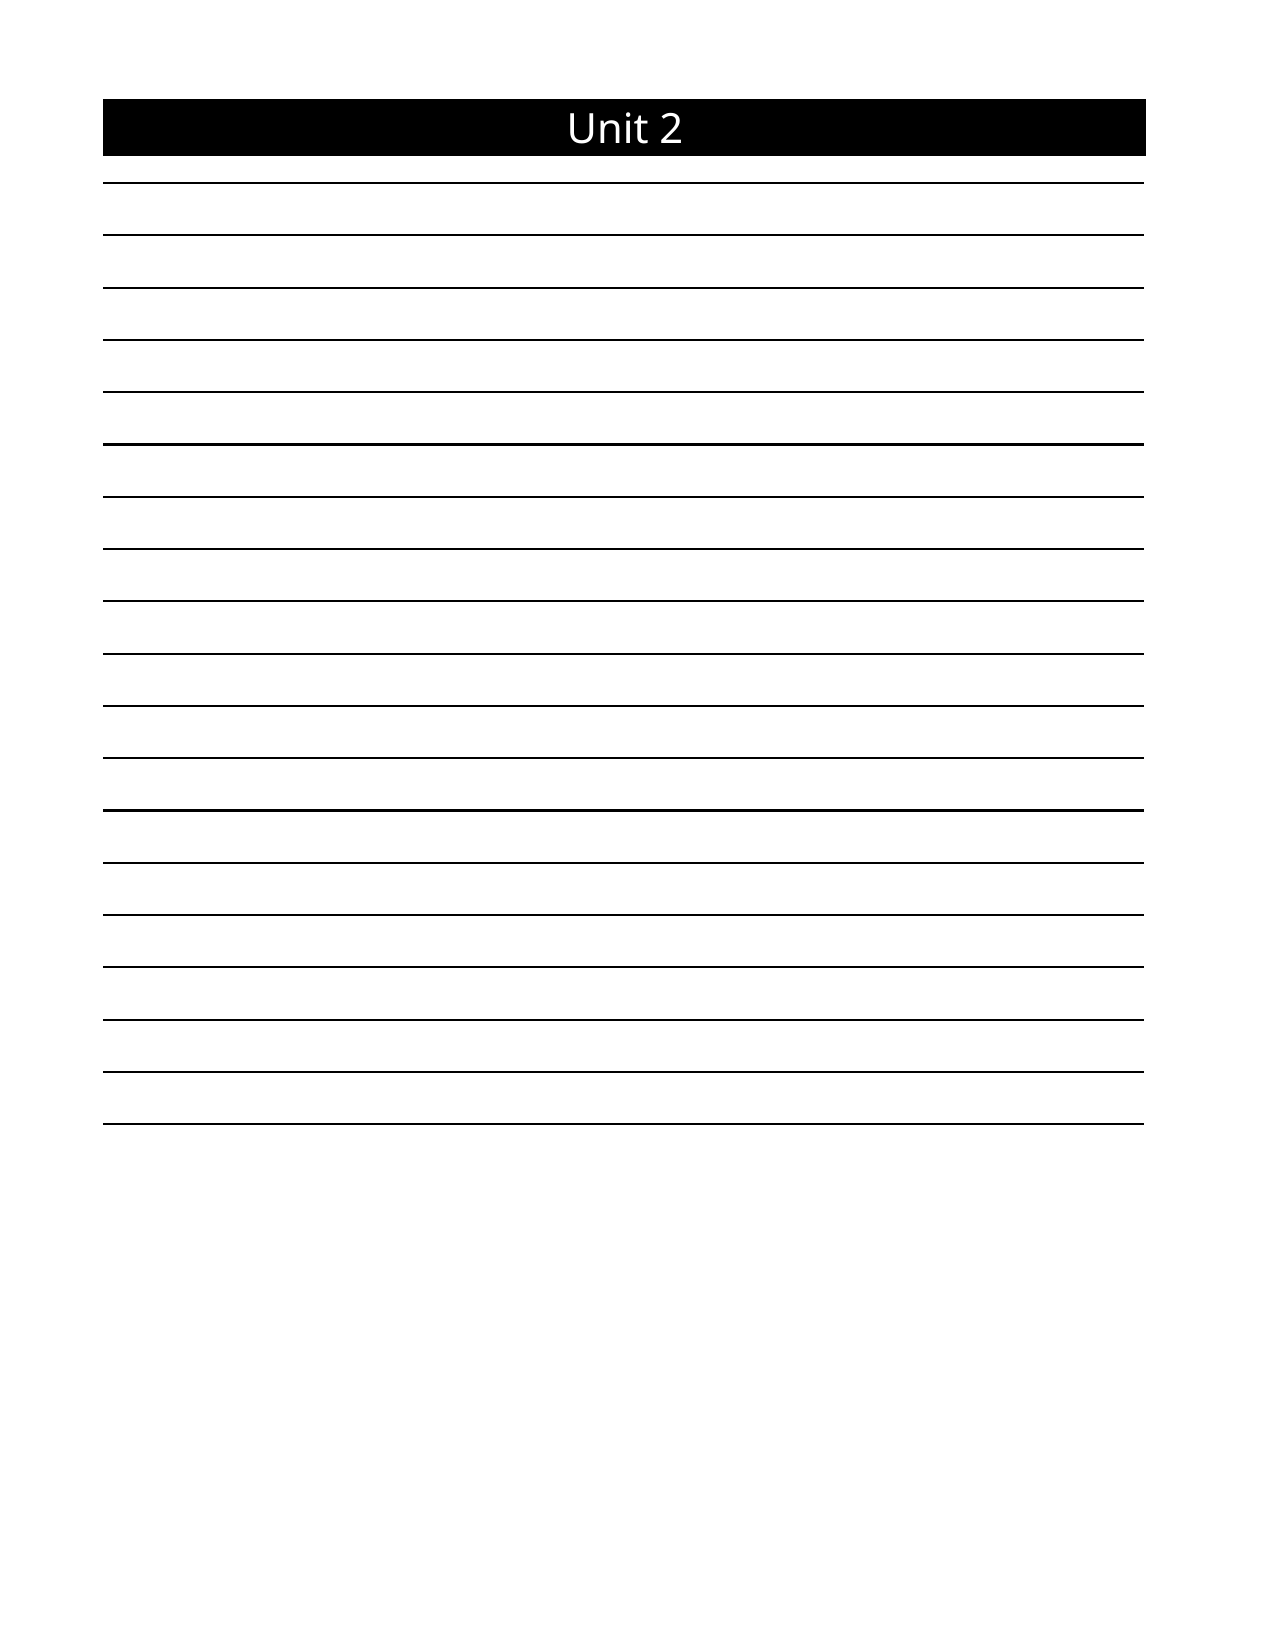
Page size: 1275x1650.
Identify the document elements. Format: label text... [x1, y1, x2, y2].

subtitle Unit 2 [103, 99, 1146, 156]
